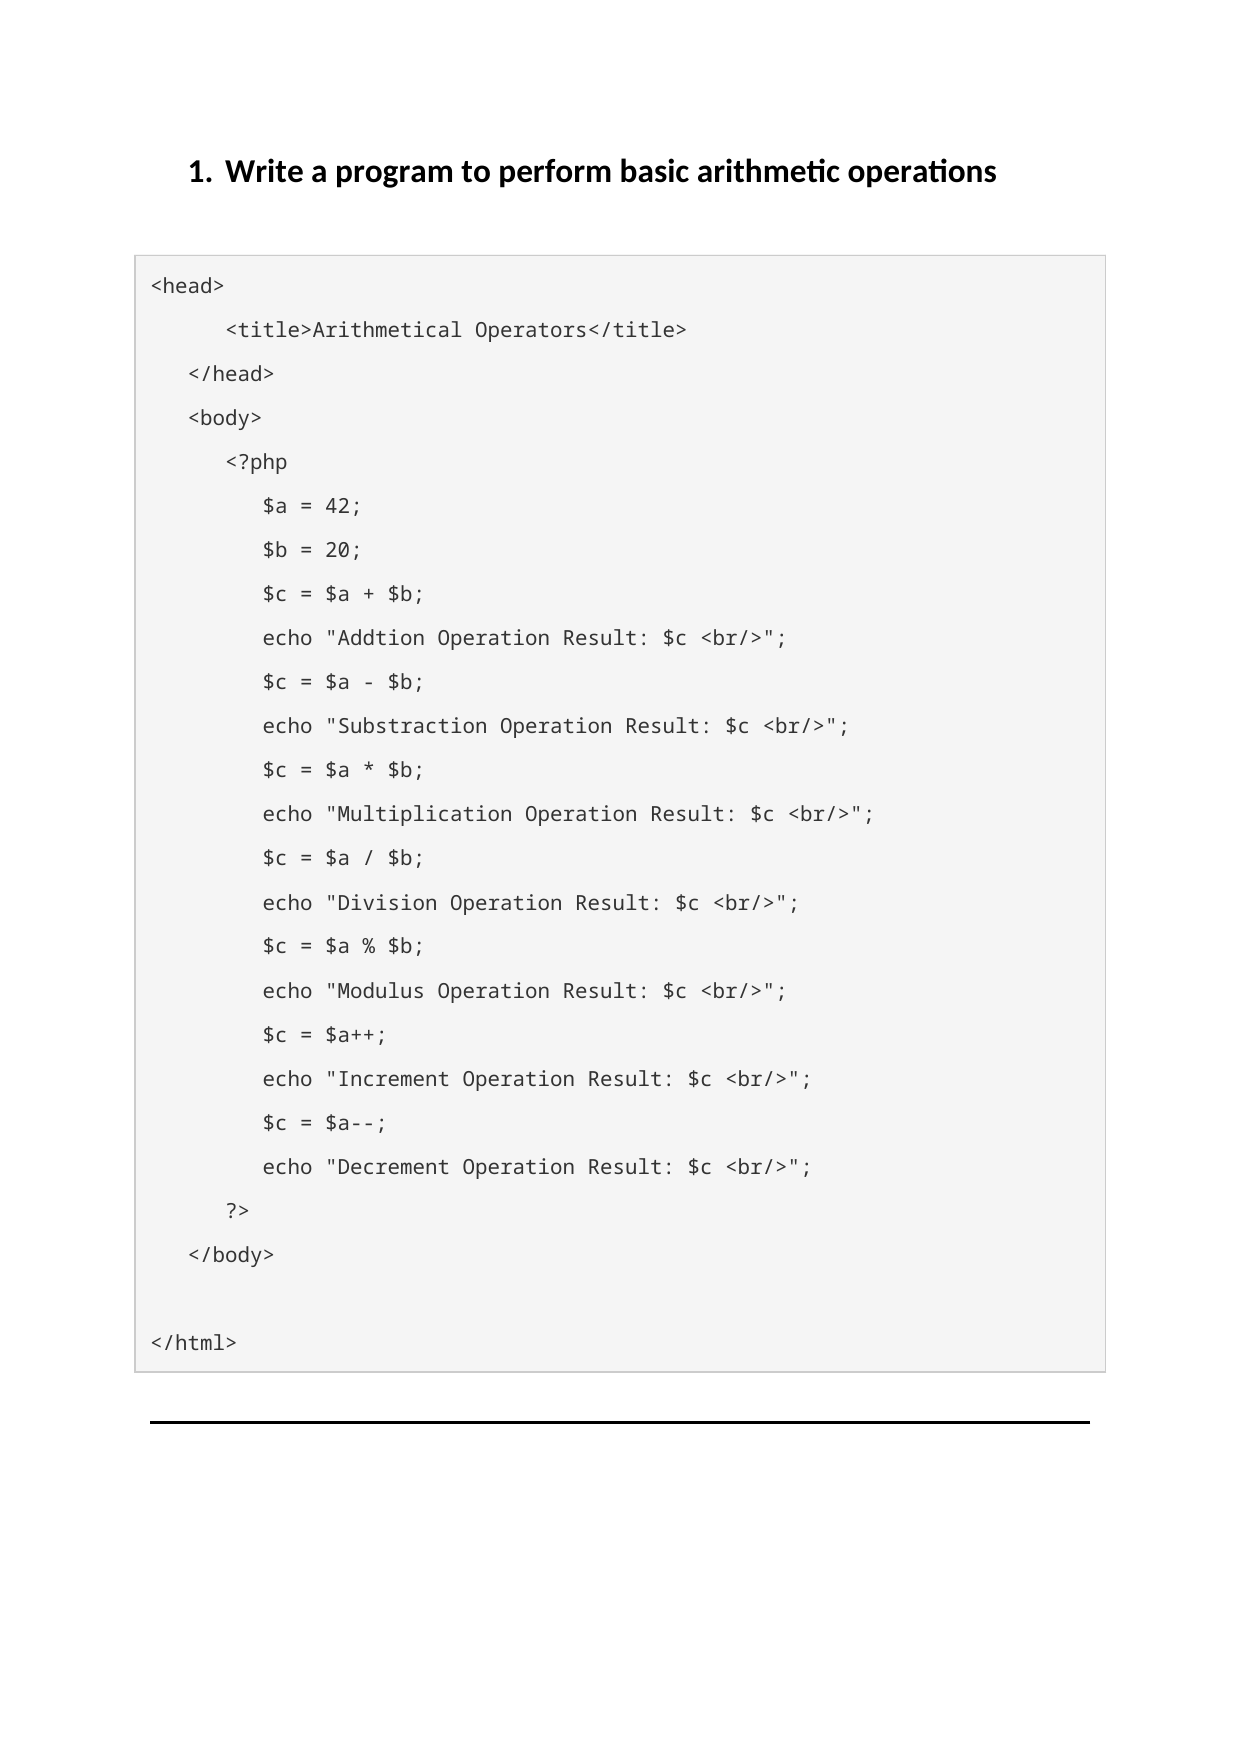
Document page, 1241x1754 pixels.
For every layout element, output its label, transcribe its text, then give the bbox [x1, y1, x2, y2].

text <?php [136, 431, 1105, 475]
list Write a program to perform basic arithmetic operations [187, 150, 1090, 191]
text <title>Arithmetical Operators</title> [136, 299, 1105, 343]
text $c = $a++; [136, 1004, 1105, 1048]
text $b = 20; [136, 519, 1105, 563]
text </head> [136, 343, 1105, 387]
text echo "Addtion Operation Result: $c <br/>"; [136, 607, 1105, 651]
text echo "Increment Operation Result: $c <br/>"; [136, 1048, 1105, 1092]
text echo "Substraction Operation Result: $c <br/>"; [136, 695, 1105, 739]
text ?> [136, 1180, 1105, 1224]
text echo "Division Operation Result: $c <br/>"; [136, 871, 1105, 916]
text $c = $a + $b; [136, 563, 1105, 607]
text $c = $a * $b; [136, 739, 1105, 783]
text <head> [136, 256, 1105, 299]
text <body> [136, 387, 1105, 431]
text $c = $a / $b; [136, 827, 1105, 871]
text </body> [136, 1224, 1105, 1268]
text echo "Multiplication Operation Result: $c <br/>"; [136, 783, 1105, 827]
text </html> [136, 1312, 1105, 1371]
text $c = $a - $b; [136, 651, 1105, 695]
text $a = 42; [136, 475, 1105, 519]
text $c = $a--; [136, 1092, 1105, 1136]
text echo "Decrement Operation Result: $c <br/>"; [136, 1136, 1105, 1180]
text echo "Modulus Operation Result: $c <br/>"; [136, 959, 1105, 1004]
text $c = $a % $b; [136, 916, 1105, 959]
